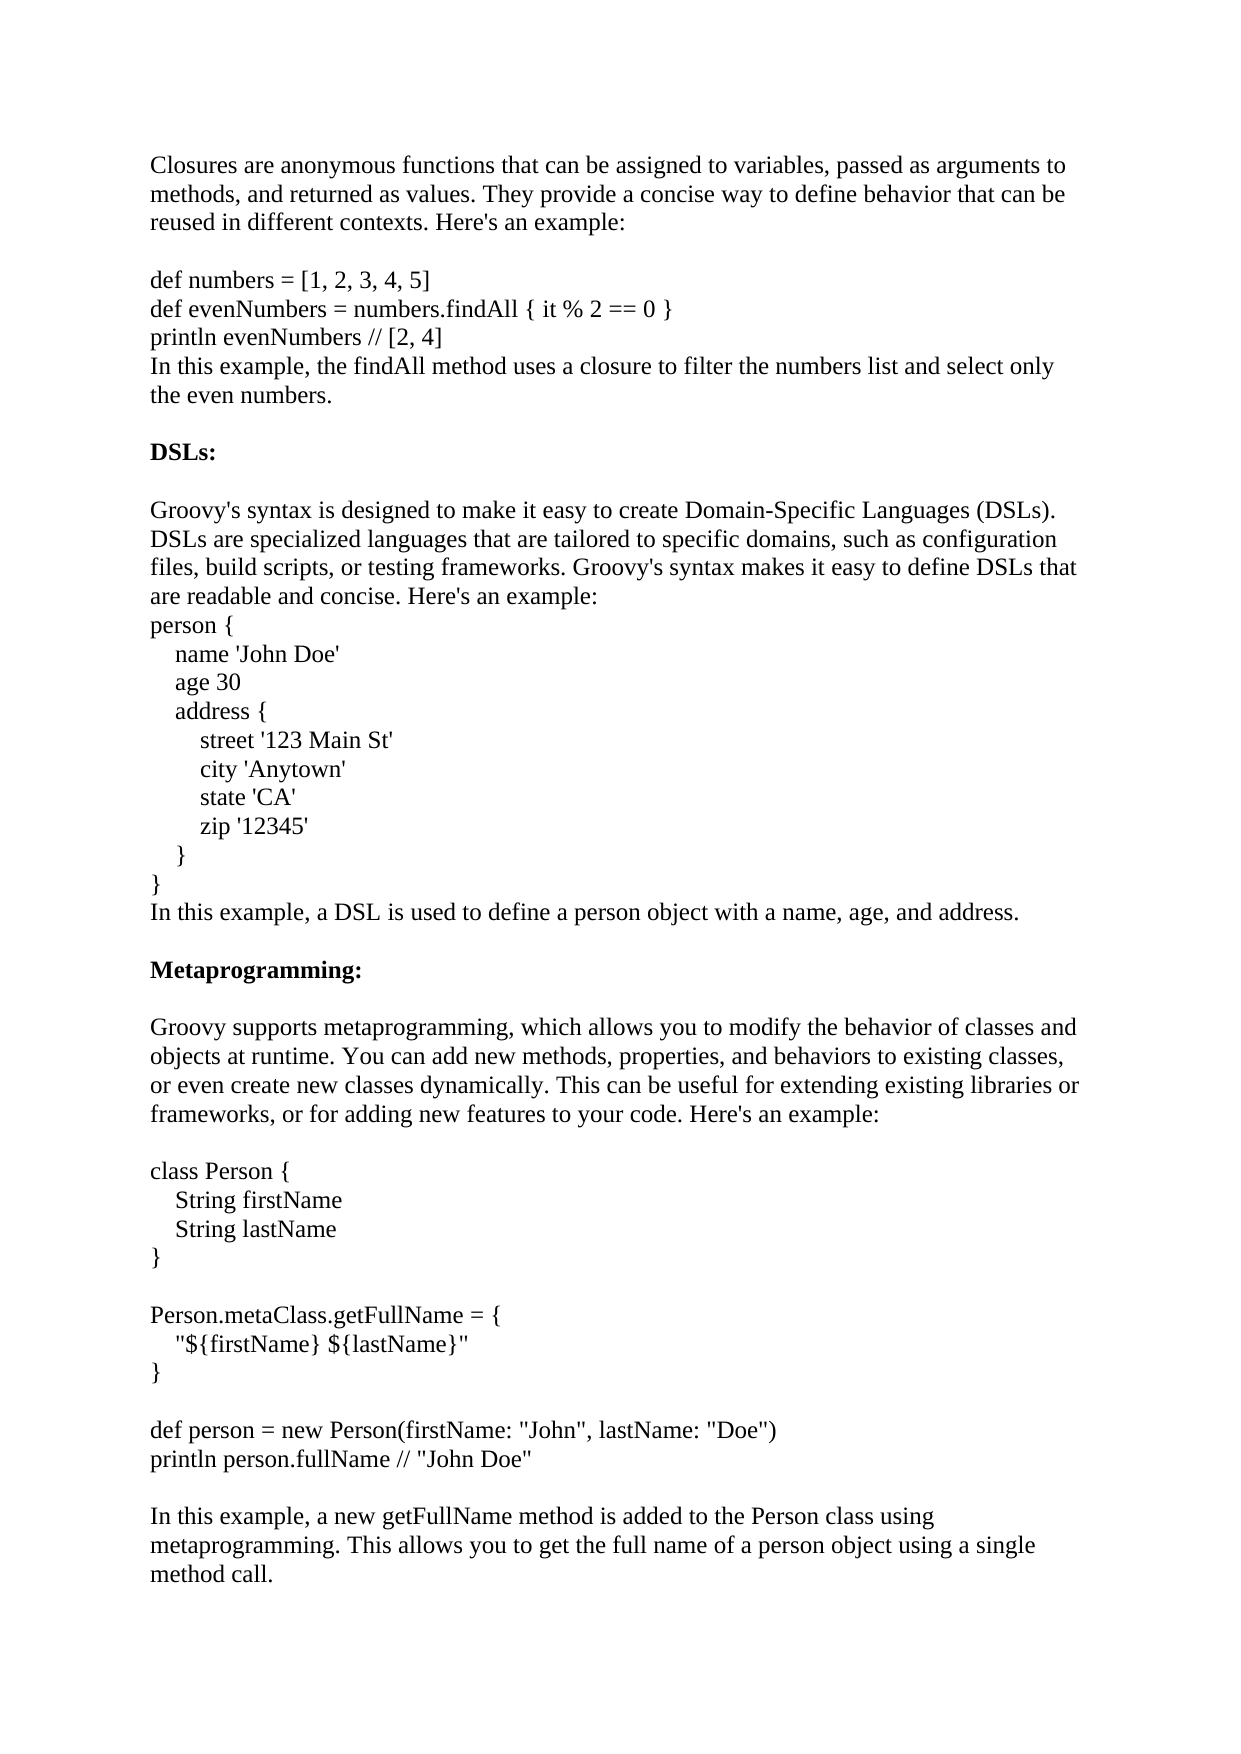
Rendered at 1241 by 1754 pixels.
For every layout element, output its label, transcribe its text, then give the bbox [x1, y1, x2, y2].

text Metaprogramming: [150, 955, 1090, 984]
text String lastName [150, 1214, 1090, 1242]
text In this example, a DSL is used to define a person object with a name, age, and address. [150, 897, 1090, 926]
text } [150, 869, 1090, 897]
text Closures are anonymous functions that can be assigned to variables, passed as arguments to methods, and returned as values. They provide a concise way to define behavior that can be reused in different contexts. Here's an example: [150, 150, 1090, 236]
text def evenNumbers = numbers.findAll { it % 2 == 0 } [150, 294, 1090, 322]
text age 30 [150, 667, 1090, 696]
text String firstName [150, 1185, 1090, 1214]
text DSLs: [150, 437, 1090, 466]
text Groovy's syntax is designed to make it easy to create Domain-Specific Languages (DSLs). DSLs are specialized languages that are tailored to specific domains, such as configuration files, build scripts, or testing frameworks. Groovy's syntax makes it easy to define DSLs that are readable and concise. Here's an example: [150, 495, 1090, 610]
text } [150, 1242, 1090, 1271]
text } [150, 1357, 1090, 1386]
text def numbers = [1, 2, 3, 4, 5] [150, 265, 1090, 294]
text name 'John Doe' [150, 639, 1090, 667]
text println person.fullName // "John Doe" [150, 1444, 1090, 1472]
text street '123 Main St' [150, 725, 1090, 754]
text In this example, the findAll method uses a closure to filter the numbers list and select only the even numbers. [150, 351, 1090, 409]
text "${firstName} ${lastName}" [150, 1329, 1090, 1357]
text person { [150, 610, 1090, 639]
text zip '12345' [150, 811, 1090, 840]
text def person = new Person(firstName: "John", lastName: "Doe") [150, 1415, 1090, 1444]
text city 'Anytown' [150, 754, 1090, 782]
text state 'CA' [150, 782, 1090, 811]
text class Person { [150, 1156, 1090, 1185]
text println evenNumbers // [2, 4] [150, 322, 1090, 351]
text address { [150, 696, 1090, 725]
text Groovy supports metaprogramming, which allows you to modify the behavior of classes and objects at runtime. You can add new methods, properties, and behaviors to existing classes, or even create new classes dynamically. This can be useful for extending existing libraries or frameworks, or for adding new features to your code. Here's an example: [150, 1012, 1090, 1127]
text Person.metaClass.getFullName = { [150, 1300, 1090, 1329]
text } [150, 840, 1090, 869]
